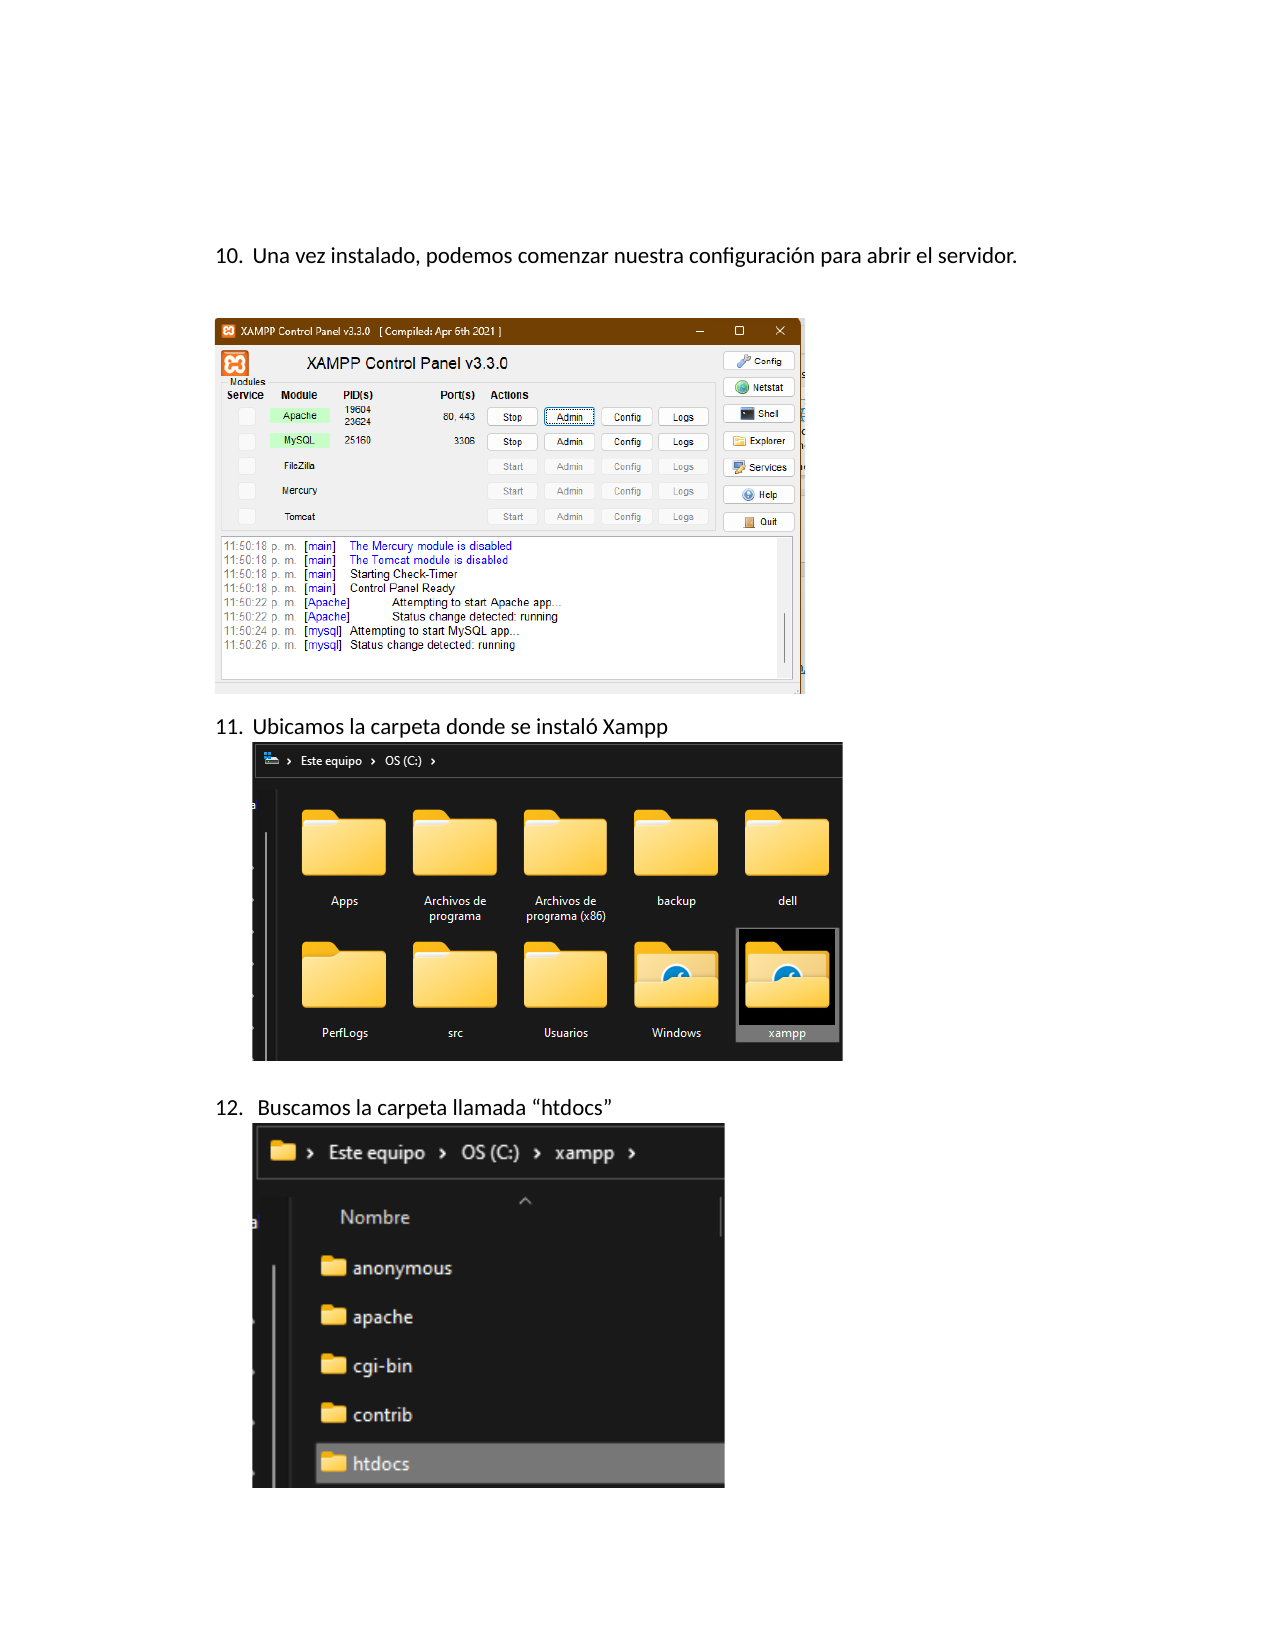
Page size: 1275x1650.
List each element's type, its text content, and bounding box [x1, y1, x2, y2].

list Buscamos la carpeta llamada “htdocs” [215, 1093, 1098, 1121]
list Ubicamos la carpeta donde se instaló Xampp [215, 712, 1098, 740]
picture [252, 1123, 725, 1488]
picture [252, 742, 843, 1061]
picture [214, 318, 806, 694]
list Una vez instalado, podemos comenzar nuestra configuración para abrir el servidor. [215, 241, 1098, 269]
